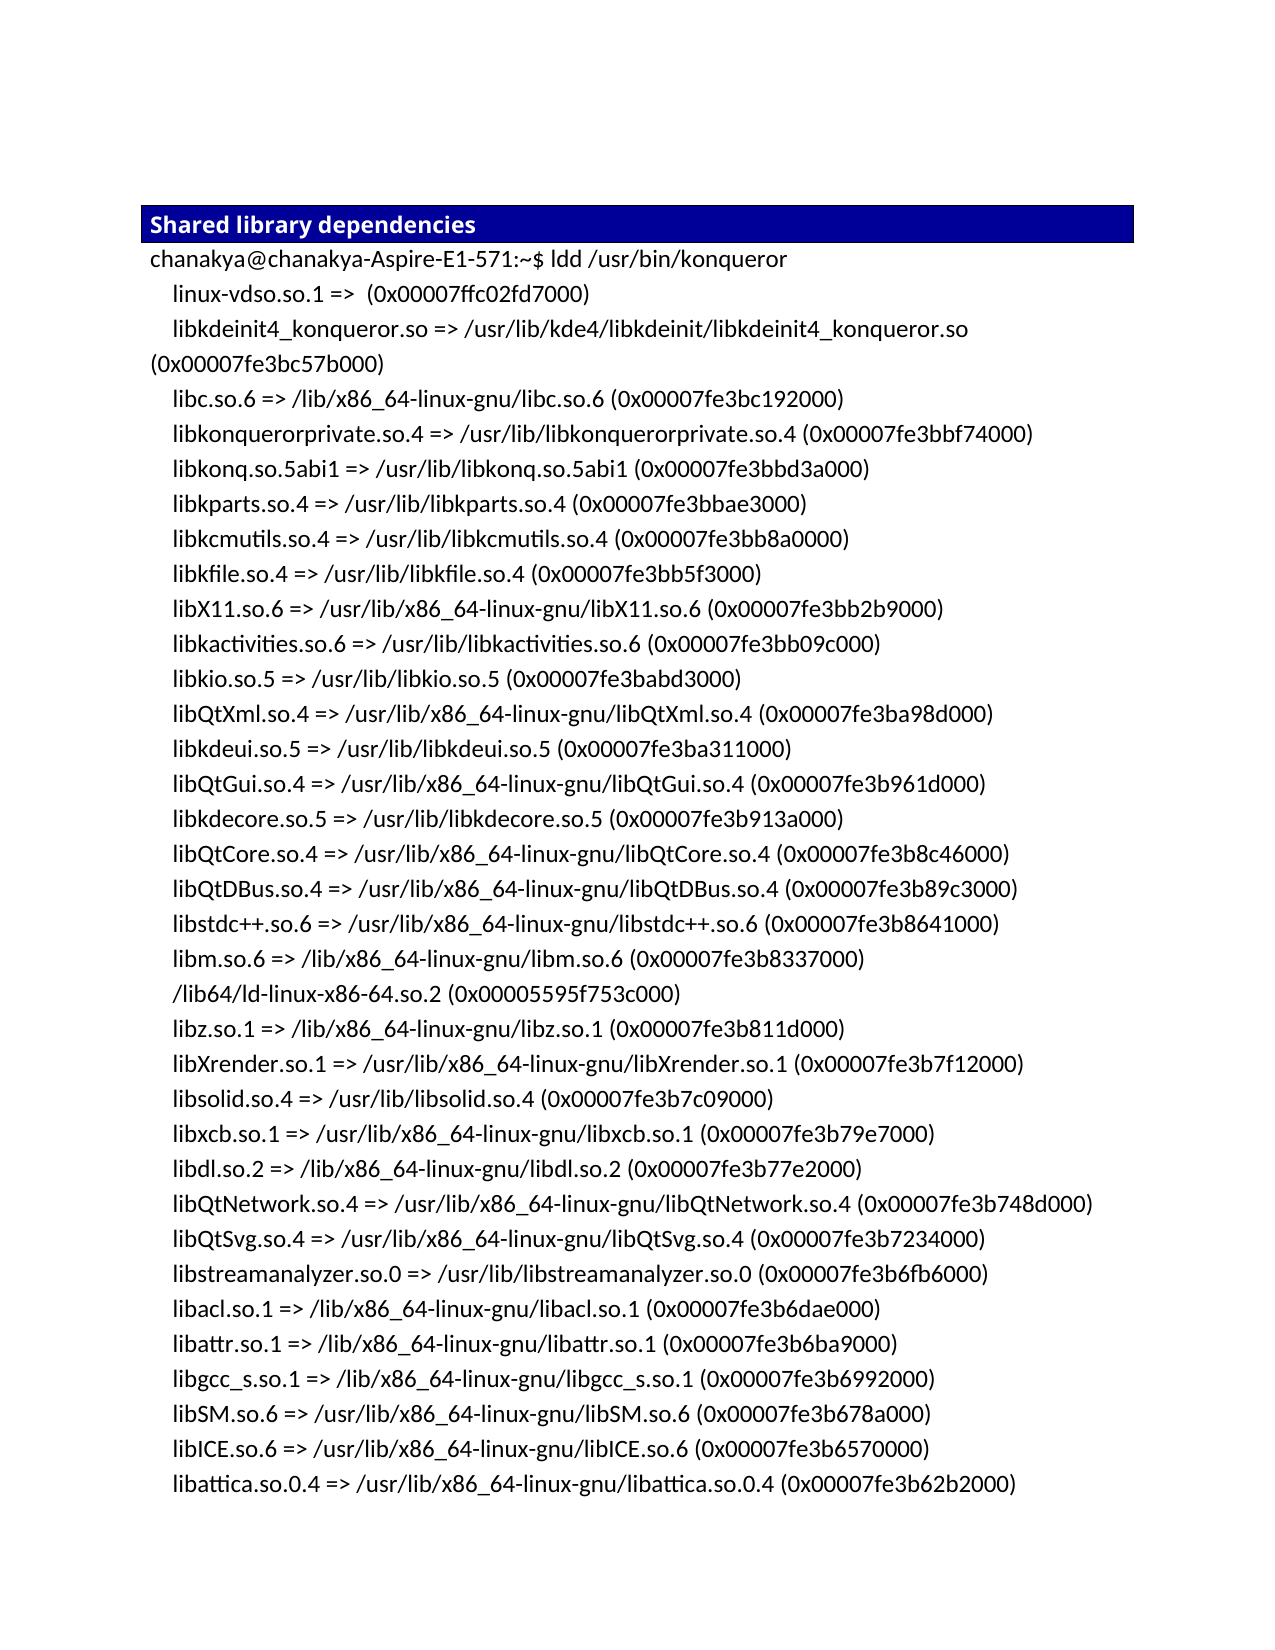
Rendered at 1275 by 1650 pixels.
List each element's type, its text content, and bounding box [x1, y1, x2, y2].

subtitle Shared library dependencies [142, 206, 1133, 242]
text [150, 243, 1125, 1499]
